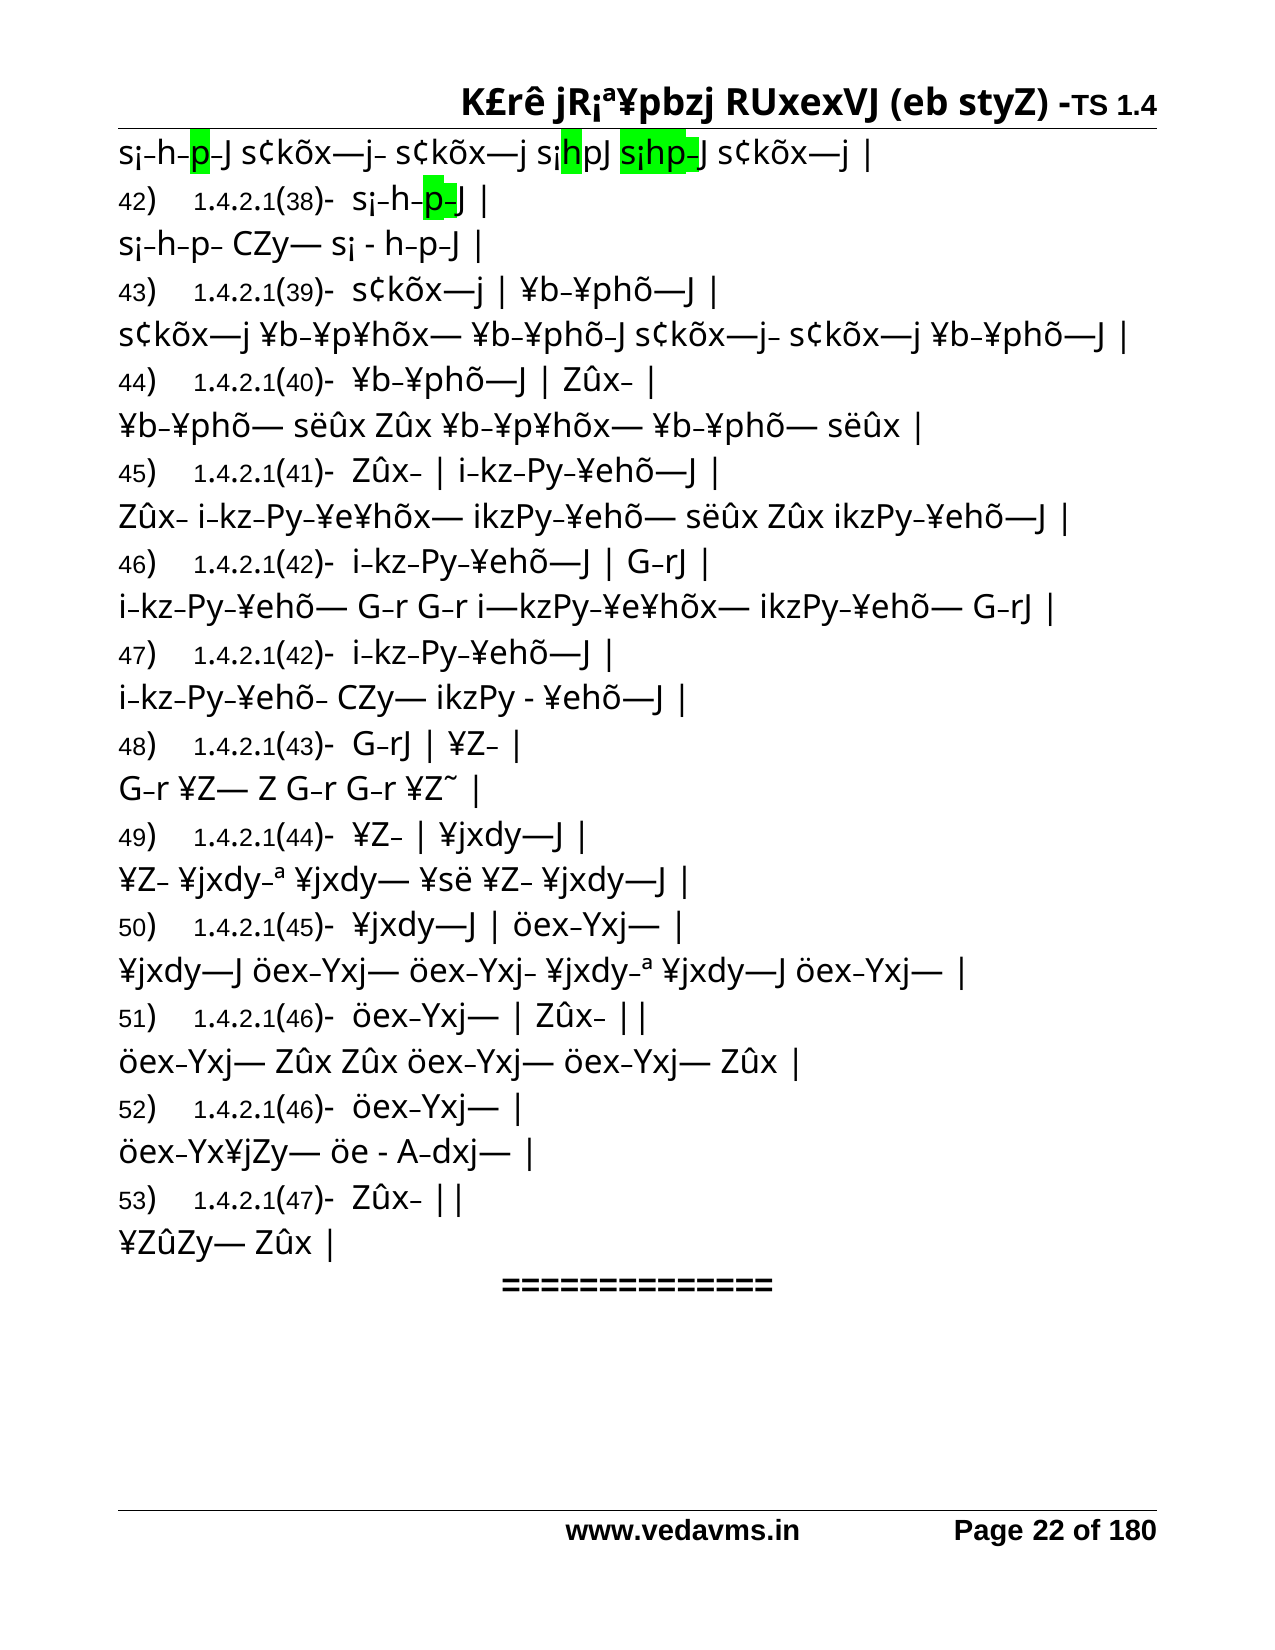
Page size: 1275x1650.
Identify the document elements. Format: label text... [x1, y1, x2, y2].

text 51) 1.4.2.1(46)- öex–Yxj— | Zûx– || [118, 992, 1157, 1037]
text öex–Yx¥jZy— öe - A–dxj— | [118, 1128, 1157, 1174]
text 48) 1.4.2.1(43)- G–rJ | ¥Z– | [118, 719, 1157, 765]
text ¥ZûZy— Zûx | [118, 1219, 1157, 1264]
text 50) 1.4.2.1(45)- ¥jxdy—J | öex–Yxj— | [118, 901, 1157, 947]
text 52) 1.4.2.1(46)- öex–Yxj— | [118, 1083, 1157, 1128]
text G–r ¥Z— Z G–r G–r ¥Z˜ | [118, 765, 1157, 810]
text i–kz–Py–¥ehõ— G–r G–r i—kzPy–¥e¥hõx— ikzPy–¥ehõ— G–rJ | [118, 583, 1157, 629]
text Zûx– i–kz–Py–¥e¥hõx— ikzPy–¥ehõ— sëûx Zûx ikzPy–¥ehõ—J | [118, 492, 1157, 538]
text s¡–h–p– CZy— s¡ - h–p–J | [118, 220, 1157, 265]
text öex–Yxj— Zûx Zûx öex–Yxj— öex–Yxj— Zûx | [118, 1037, 1157, 1083]
text 46) 1.4.2.1(42)- i–kz–Py–¥ehõ—J | G–rJ | [118, 538, 1157, 583]
text ============== [118, 1264, 1157, 1303]
text 53) 1.4.2.1(47)- Zûx– || [118, 1174, 1157, 1219]
text s¡–h–p–J s¢kõx—j– s¢kõx—j s¡hpJ s¡hp–J s¢kõx—j | [686, 129, 1157, 174]
text ¥b–¥phõ— sëûx Zûx ¥b–¥p¥hõx— ¥b–¥phõ— sëûx | [118, 402, 1157, 447]
text i–kz–Py–¥ehõ– CZy— ikzPy - ¥ehõ—J | [118, 674, 1157, 719]
text 44) 1.4.2.1(40)- ¥b–¥phõ—J | Zûx– | [118, 356, 1157, 402]
text 42) 1.4.2.1(38)- s¡–h–p–J | [118, 174, 1157, 220]
text 49) 1.4.2.1(44)- ¥Z– | ¥jxdy—J | [118, 810, 1157, 856]
text s¢kõx—j ¥b–¥p¥hõx— ¥b–¥phõ–J s¢kõx—j– s¢kõx—j ¥b–¥phõ—J | [118, 311, 1157, 356]
text ¥Z– ¥jxdy–ª ¥jxdy— ¥së ¥Z– ¥jxdy—J | [118, 856, 1157, 901]
text 45) 1.4.2.1(41)- Zûx– | i–kz–Py–¥ehõ—J | [118, 447, 1157, 492]
text ¥jxdy—J öex–Yxj— öex–Yxj– ¥jxdy–ª ¥jxdy—J öex–Yxj— | [118, 947, 1157, 992]
text s¡–h–p–J s¢kõx—j– s¢kõx—j s¡hpJ s¡hp–J s¢kõx—j | [118, 129, 190, 174]
text 47) 1.4.2.1(42)- i–kz–Py–¥ehõ—J | [118, 629, 1157, 674]
text 43) 1.4.2.1(39)- s¢kõx—j | ¥b–¥phõ—J | [118, 265, 1157, 311]
text s¡–h–p–J s¢kõx—j– s¢kõx—j s¡hpJ s¡hp–J s¢kõx—j | [210, 129, 561, 174]
